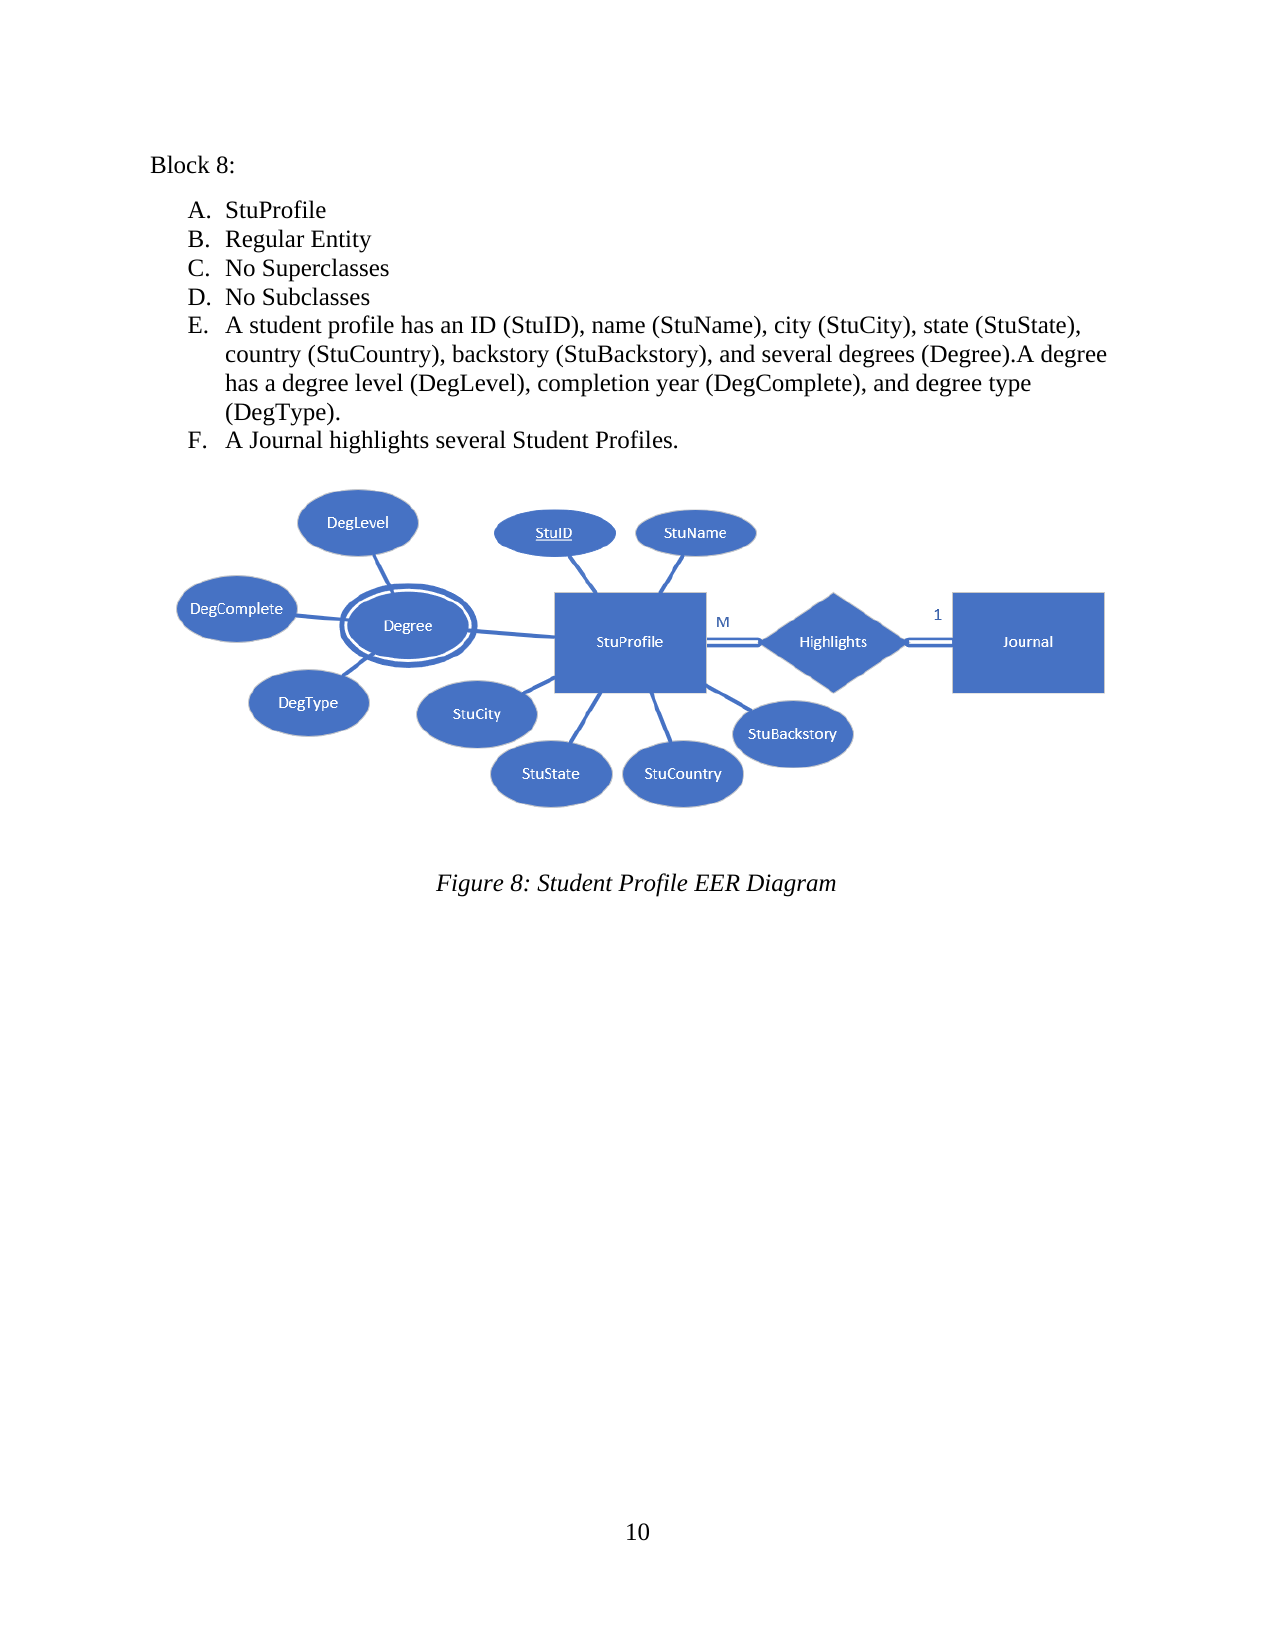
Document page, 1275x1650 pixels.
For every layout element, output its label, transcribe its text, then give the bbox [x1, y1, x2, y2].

list A student profile has an ID (StuID), name (StuName), city (StuCity), state (StuState), country (StuCountry), backstory (StuBackstory), and several degrees (Degree).A degree has a degree level (DegLevel), completion year (DegComplete), and degree type (DegType). [187, 310, 1125, 425]
picture [149, 473, 1125, 859]
list No Subclasses [187, 282, 1125, 310]
list StuProfile [187, 195, 1125, 224]
list No Superclasses [187, 253, 1125, 282]
list A Journal highlights several Student Profiles. [187, 425, 1125, 454]
list Regular Entity [187, 224, 1125, 253]
text Block 8: [150, 150, 1125, 179]
